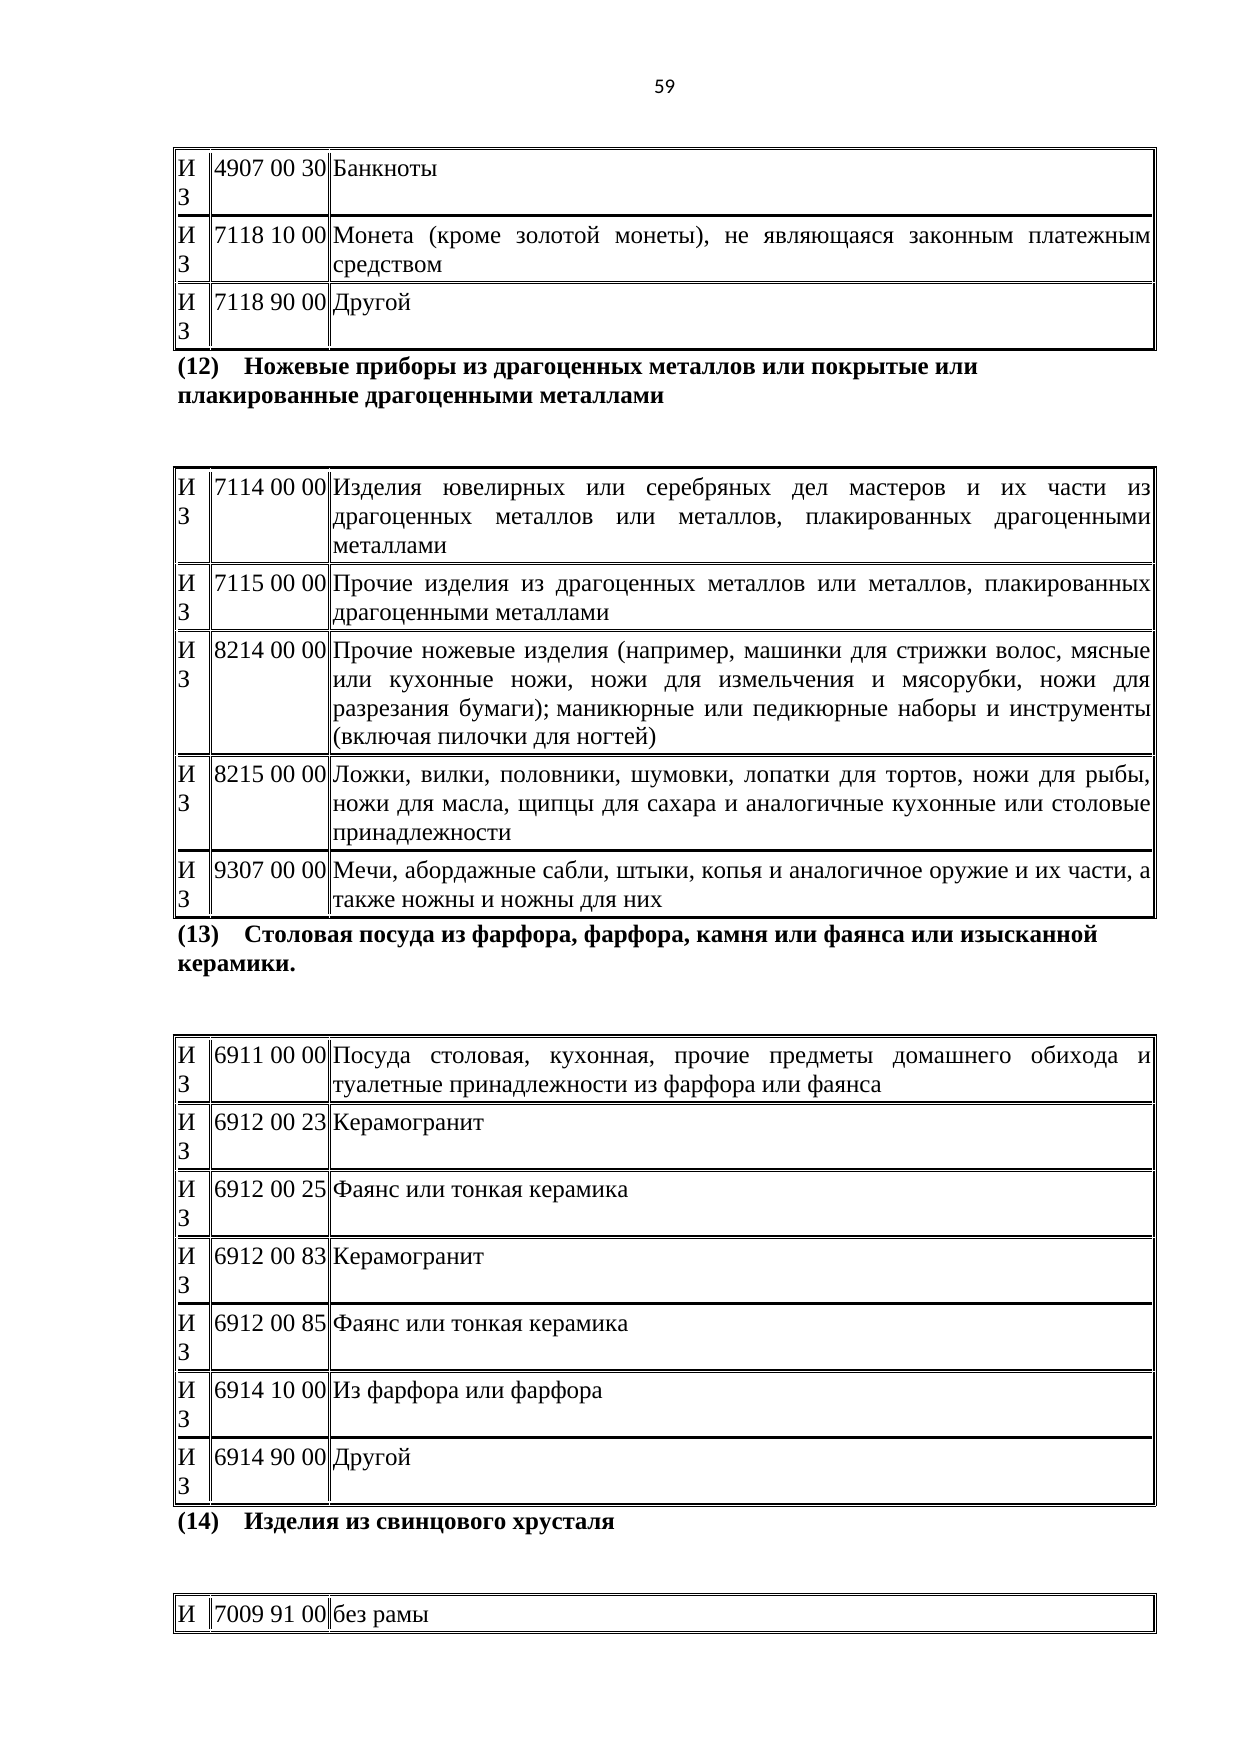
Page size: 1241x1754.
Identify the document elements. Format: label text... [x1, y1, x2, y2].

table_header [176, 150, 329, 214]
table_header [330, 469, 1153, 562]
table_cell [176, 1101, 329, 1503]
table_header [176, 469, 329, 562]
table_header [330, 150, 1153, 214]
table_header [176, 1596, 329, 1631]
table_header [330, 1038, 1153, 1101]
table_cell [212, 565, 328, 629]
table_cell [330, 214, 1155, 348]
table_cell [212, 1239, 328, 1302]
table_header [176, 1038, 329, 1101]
text (12) Ножевые приборы из драгоценных металлов или покрытые или плакированные драгоценными металлами [177, 351, 1152, 408]
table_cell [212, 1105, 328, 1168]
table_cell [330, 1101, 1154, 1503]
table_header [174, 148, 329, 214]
text (13) Столовая посуда из фарфора, фарфора, камня или фаянса или изысканной керамики. [177, 919, 1152, 977]
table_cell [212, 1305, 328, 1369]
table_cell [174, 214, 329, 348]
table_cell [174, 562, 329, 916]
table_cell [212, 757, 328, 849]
text (14) Изделия из свинцового хрусталя [177, 1507, 1152, 1535]
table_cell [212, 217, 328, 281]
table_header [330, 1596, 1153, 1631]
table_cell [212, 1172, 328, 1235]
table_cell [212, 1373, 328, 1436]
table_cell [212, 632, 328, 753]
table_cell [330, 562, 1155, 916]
